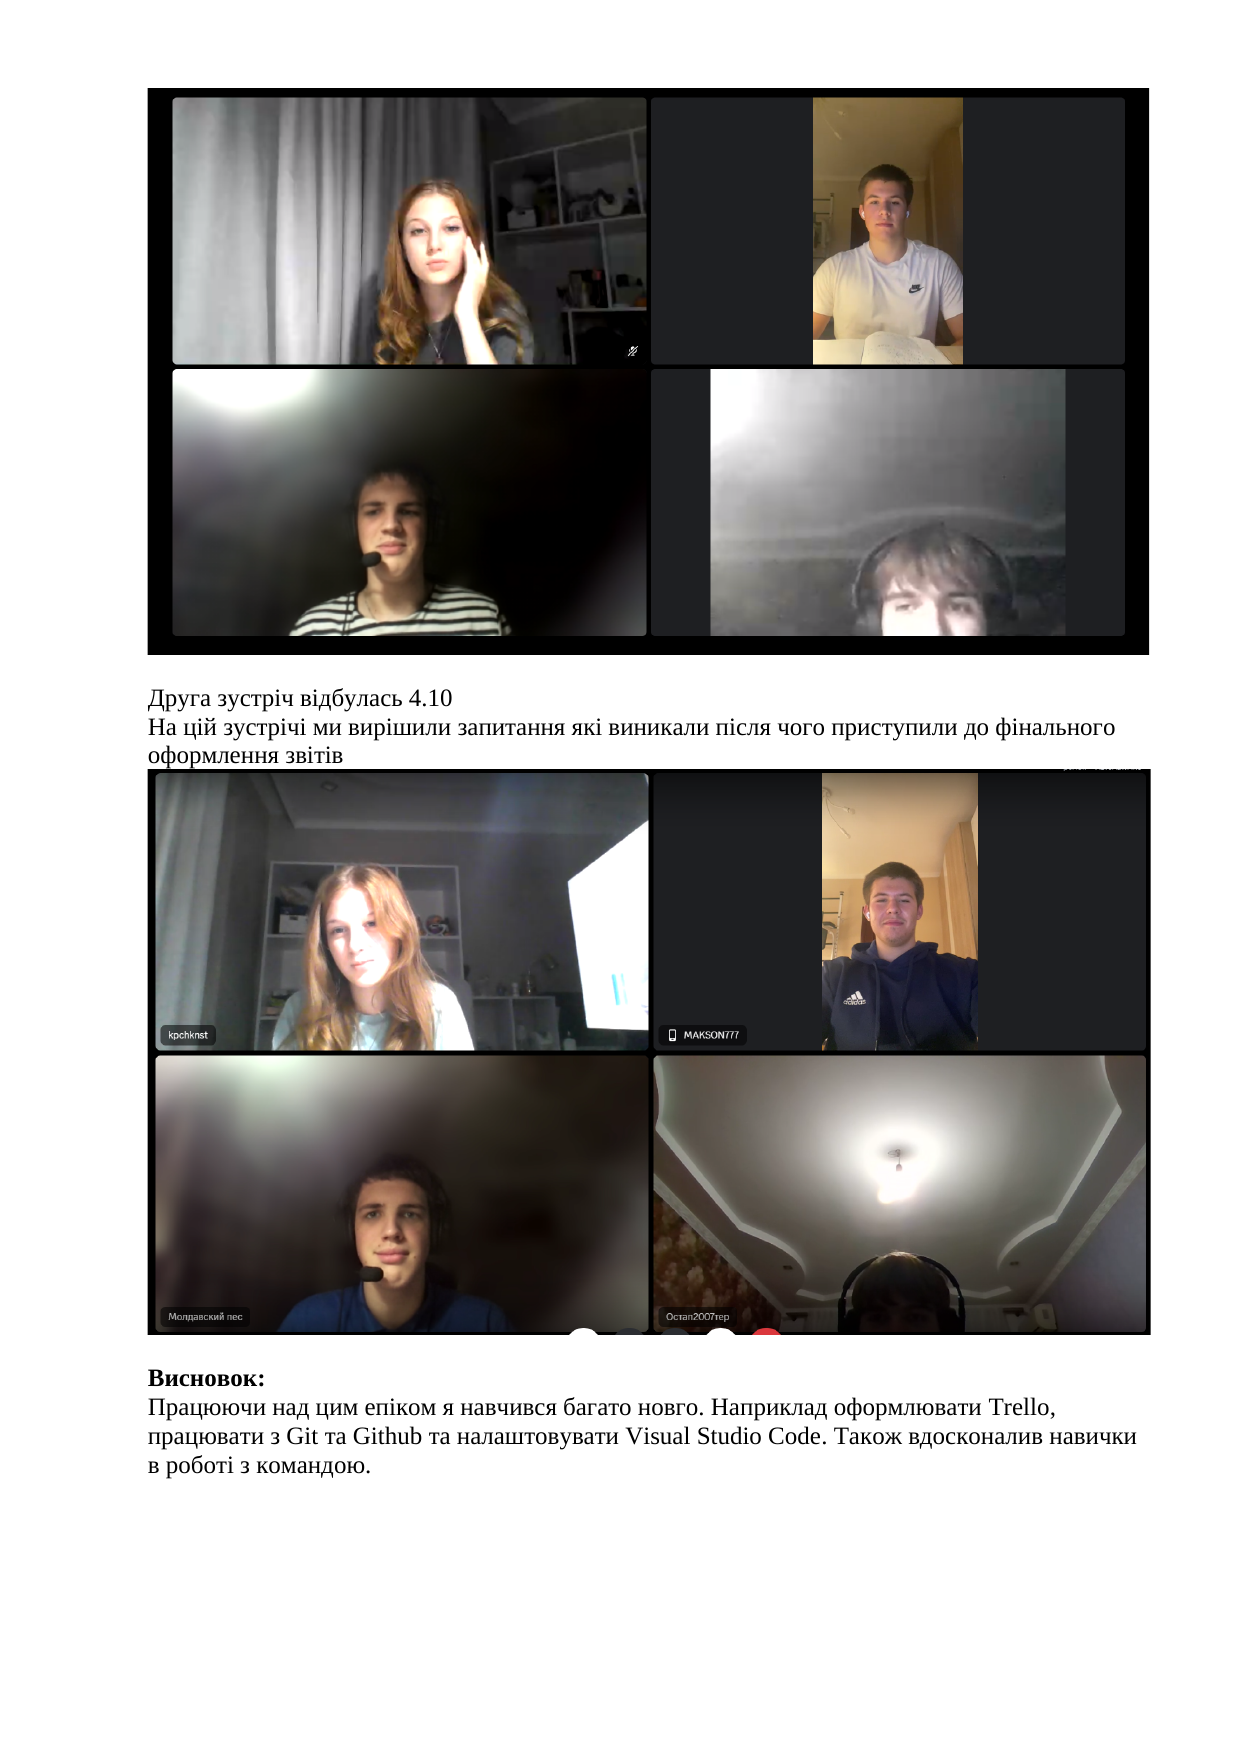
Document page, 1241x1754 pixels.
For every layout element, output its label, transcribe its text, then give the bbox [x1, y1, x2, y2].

text Працюючи над цим епіком я навчився багато новго. Наприклад оформлювати Trello, працювати з Git та Github та налаштовувати Visual Studio Code. Також вдосконалив навички в роботі з командою. [148, 1392, 1152, 1478]
text На цій зустрічі ми вирішили запитання які виникали після чого приступили до фінального оформлення звітів [148, 712, 1152, 769]
text Друга зустріч відбулась 4.10 [148, 683, 1152, 712]
picture [147, 769, 1151, 1335]
text Висновок: [148, 1363, 1152, 1392]
picture [147, 88, 1150, 655]
